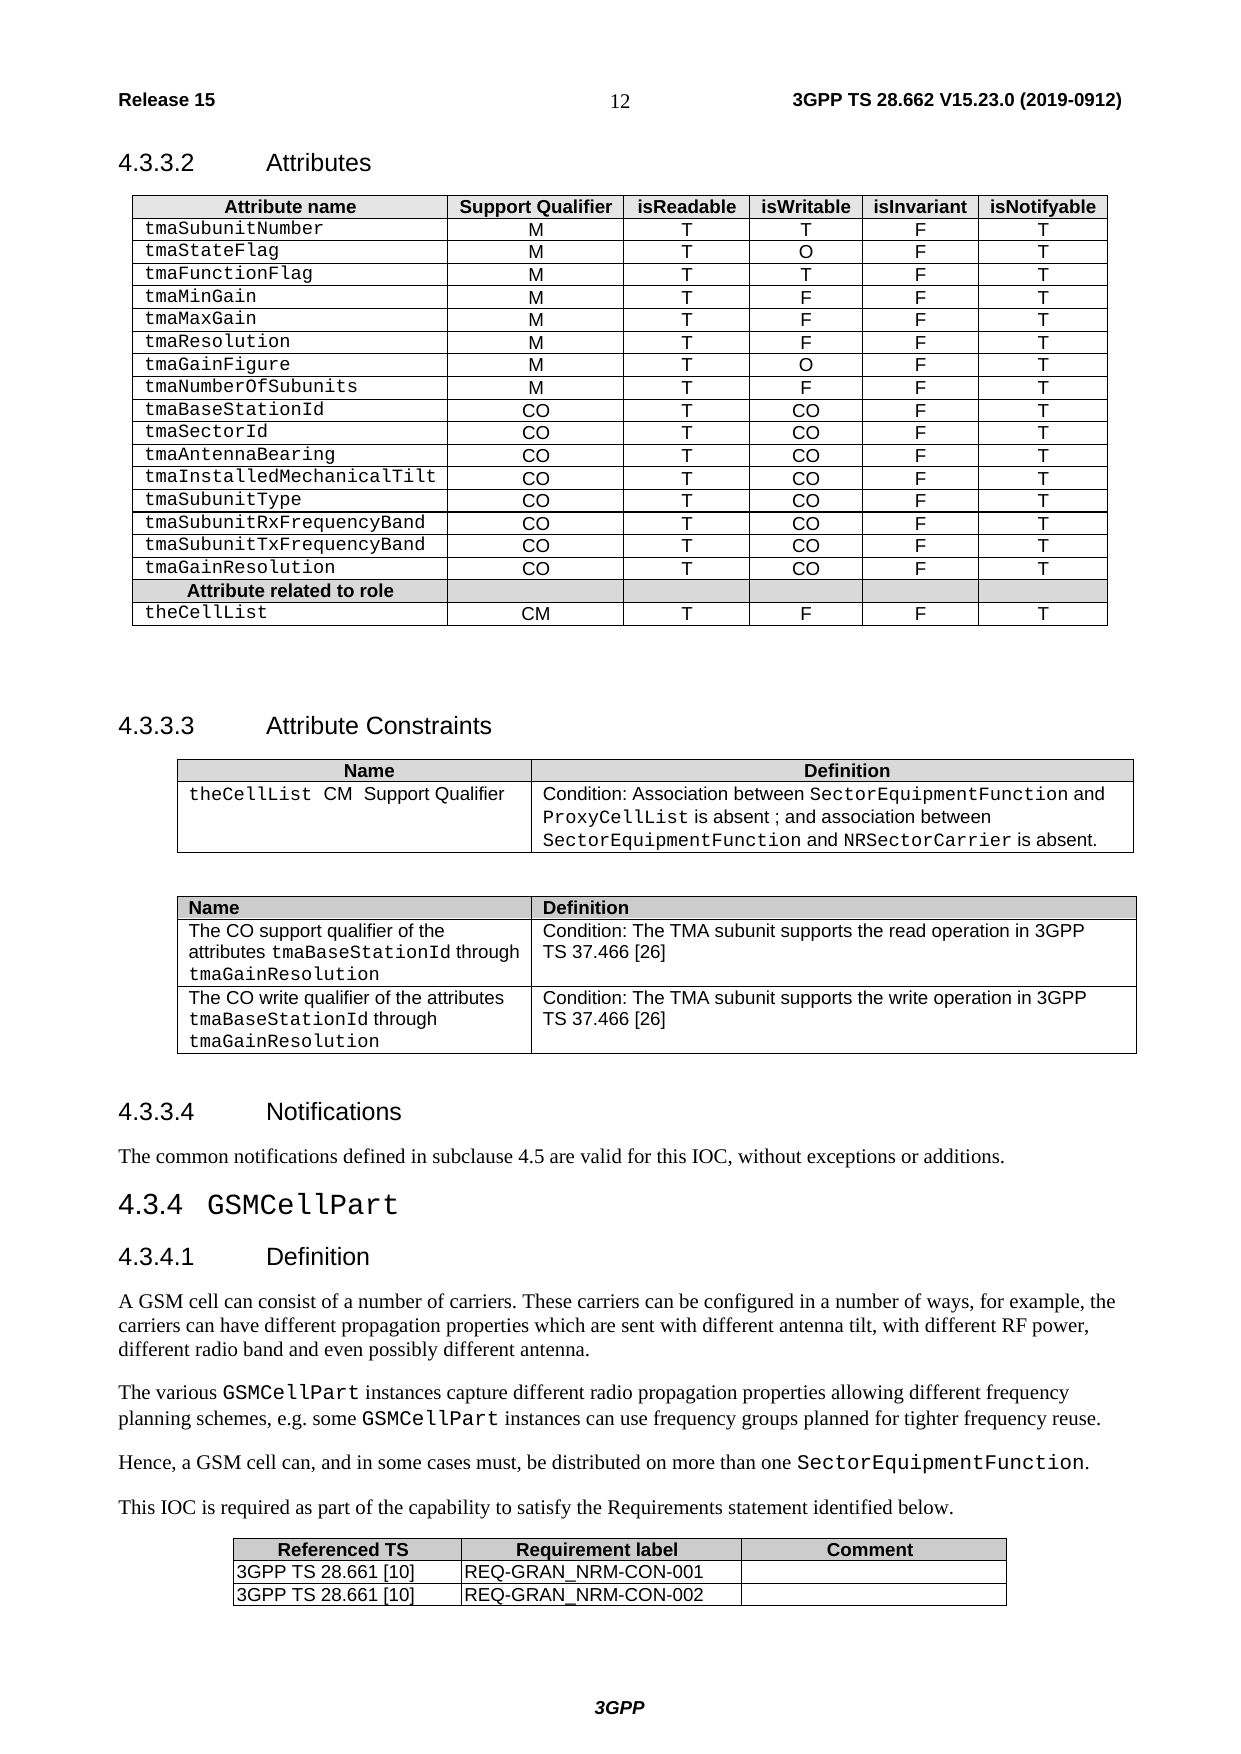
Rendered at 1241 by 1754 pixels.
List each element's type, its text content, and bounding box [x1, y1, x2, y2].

table_header isReadable [624, 196, 749, 218]
table_cell T [750, 264, 862, 285]
table_cell T [979, 400, 1107, 421]
table_cell T [979, 241, 1107, 263]
table_cell T [624, 354, 749, 376]
table_cell T [624, 219, 749, 240]
table_header Attribute name [133, 196, 447, 218]
table_cell M [448, 219, 623, 240]
table_cell T [624, 332, 749, 353]
table_cell REQ-GRAN_NRM-CON-002 [462, 1584, 741, 1605]
table_cell CO [448, 558, 623, 579]
table_cell T [624, 558, 749, 579]
table_header Support Qualifier [448, 196, 623, 218]
table_cell tmaMinGain [133, 286, 447, 308]
table_cell CO [750, 422, 862, 444]
table_header Definition [532, 760, 1133, 781]
table_cell T [624, 241, 749, 263]
table_cell F [863, 513, 978, 534]
table_cell CO [448, 400, 623, 421]
table_cell The CO support qualifier of the attributes tmaBaseStationId through tmaGainResolution [178, 920, 531, 986]
table_cell [750, 580, 862, 602]
table_cell tmaMaxGain [133, 309, 447, 331]
table_cell O [750, 241, 862, 263]
table_cell T [624, 535, 749, 557]
table_cell Condition: The TMA subunit supports the write operation in 3GPP TS 37.466 [26] [532, 987, 1136, 1053]
table_cell F [863, 354, 978, 376]
table_cell T [979, 354, 1107, 376]
table_cell F [863, 490, 978, 511]
table_cell CM [448, 603, 623, 624]
table_cell CO [448, 535, 623, 557]
table_cell T [979, 286, 1107, 308]
table_cell tmaStateFlag [133, 241, 447, 263]
table_cell CO [750, 558, 862, 579]
table_cell M [448, 377, 623, 398]
table_cell CO [448, 422, 623, 444]
table_cell T [979, 264, 1107, 285]
table_header Definition [532, 897, 1136, 918]
table_cell F [863, 445, 978, 466]
table_header Referenced TS [234, 1539, 461, 1560]
text This IOC is required as part of the capability to satisfy the Requirements statement identified below. [118, 1495, 1122, 1519]
table_cell tmaSubunitTxFrequencyBand [133, 535, 447, 557]
table_cell T [979, 377, 1107, 398]
table_cell T [979, 535, 1107, 557]
table_cell T [979, 309, 1107, 331]
table_cell T [979, 422, 1107, 444]
table_cell F [750, 332, 862, 353]
subtitle 4.3.3.4 Notifications [118, 1096, 1122, 1125]
table_cell tmaAntennaBearing [133, 445, 447, 466]
table_cell tmaInstalledMechanicalTilt [133, 467, 447, 489]
table_cell F [863, 467, 978, 489]
table_cell [863, 580, 978, 602]
table_cell [624, 580, 749, 602]
table_cell CO [448, 445, 623, 466]
table_cell REQ-GRAN_NRM-CON-001 [462, 1561, 741, 1583]
table_cell tmaSubunitRxFrequencyBand [133, 513, 447, 534]
table_cell T [979, 467, 1107, 489]
table_cell F [750, 603, 862, 624]
text Hence, a GSM cell can, and in some cases must, be distributed on more than one SectorEquipmentFunction. [118, 1450, 1122, 1476]
table_cell T [624, 309, 749, 331]
table_cell tmaNumberOfSubunits [133, 377, 447, 398]
text The common notifications defined in subclause 4.5 are valid for this IOC, without exceptions or additions. [118, 1144, 1122, 1168]
table_cell theCellList [133, 603, 447, 624]
table_cell F [863, 264, 978, 285]
table_cell theCellList CM Support Qualifier [178, 782, 531, 852]
table_cell CO [750, 513, 862, 534]
table_cell F [863, 558, 978, 579]
table_cell tmaGainFigure [133, 354, 447, 376]
table_cell T [979, 332, 1107, 353]
table_cell tmaBaseStationId [133, 400, 447, 421]
table_cell Condition: The TMA subunit supports the read operation in 3GPP TS 37.466 [26] [532, 920, 1136, 986]
table_cell CO [448, 467, 623, 489]
table_cell M [448, 332, 623, 353]
table_cell CO [750, 490, 862, 511]
table_cell F [863, 377, 978, 398]
table_cell 3GPP TS 28.661 [10] [234, 1584, 461, 1605]
table_cell Attribute related to role [133, 580, 447, 602]
table_cell Condition: Association between SectorEquipmentFunction and ProxyCellList is absent ; and association between SectorEquipmentFunction and NRSectorCarrier is absent. [532, 782, 1133, 852]
table_cell F [863, 535, 978, 557]
table_cell F [863, 603, 978, 624]
table_cell T [624, 445, 749, 466]
table_cell CO [750, 467, 862, 489]
table_cell M [448, 286, 623, 308]
table_cell 3GPP TS 28.661 [10] [234, 1561, 461, 1583]
table_header Name [178, 897, 531, 918]
table_cell CO [448, 513, 623, 534]
table_cell T [750, 219, 862, 240]
text The various GSMCellPart instances capture different radio propagation properties allowing different frequency planning schemes, e.g. some GSMCellPart instances can use frequency groups planned for tighter frequency reuse. [118, 1380, 1122, 1432]
table_cell T [979, 558, 1107, 579]
table_cell T [624, 400, 749, 421]
table_cell T [624, 490, 749, 511]
table_cell tmaSubunitNumber [133, 219, 447, 240]
table_cell M [448, 264, 623, 285]
table_cell F [863, 219, 978, 240]
table_cell [742, 1584, 1006, 1605]
table_cell T [979, 445, 1107, 466]
table_cell T [979, 490, 1107, 511]
table_cell tmaSectorId [133, 422, 447, 444]
table_cell CO [448, 490, 623, 511]
table_cell T [979, 603, 1107, 624]
table_cell T [979, 219, 1107, 240]
table_cell F [750, 377, 862, 398]
table_cell The CO write qualifier of the attributes tmaBaseStationId through tmaGainResolution [178, 987, 531, 1053]
subtitle 4.3.4.1 Definition [118, 1242, 1122, 1270]
table_cell F [863, 309, 978, 331]
table_cell T [624, 513, 749, 534]
table_header Name [178, 760, 531, 781]
table_cell T [624, 467, 749, 489]
table_cell [742, 1561, 1006, 1583]
table_cell M [448, 309, 623, 331]
table_header isInvariant [863, 196, 978, 218]
table_cell F [863, 286, 978, 308]
table_cell tmaFunctionFlag [133, 264, 447, 285]
table_cell T [624, 286, 749, 308]
table_cell CO [750, 445, 862, 466]
table_cell F [750, 286, 862, 308]
table_cell F [863, 422, 978, 444]
subtitle 4.3.3.2 Attributes [118, 147, 1122, 176]
table_header Requirement label [462, 1539, 741, 1560]
table_cell F [863, 400, 978, 421]
table_cell F [750, 309, 862, 331]
table_cell tmaGainResolution [133, 558, 447, 579]
table_cell F [863, 332, 978, 353]
table_cell T [624, 264, 749, 285]
text A GSM cell can consist of a number of carriers. These carriers can be configured in a number of ways, for example, the carriers can have different propagation properties which are sent with different antenna tilt, with different RF power, different radio band and even possibly different antenna. [118, 1289, 1122, 1361]
table_cell O [750, 354, 862, 376]
subtitle 4.3.3.3 Attribute Constraints [118, 711, 1122, 740]
table_header isWritable [750, 196, 862, 218]
table_header isNotifyable [979, 196, 1107, 218]
table_cell tmaSubunitType [133, 490, 447, 511]
table_cell M [448, 354, 623, 376]
table_cell CO [750, 400, 862, 421]
table_cell T [979, 513, 1107, 534]
table_cell M [448, 241, 623, 263]
table_header Comment [742, 1539, 1006, 1560]
table_cell [979, 580, 1107, 602]
table_cell T [624, 377, 749, 398]
table_cell T [624, 422, 749, 444]
table_cell [448, 580, 623, 602]
table_cell F [863, 241, 978, 263]
table_cell T [624, 603, 749, 624]
subtitle 4.3.4 GSMCellPart [118, 1187, 1122, 1223]
table_cell tmaResolution [133, 332, 447, 353]
table_cell CO [750, 535, 862, 557]
